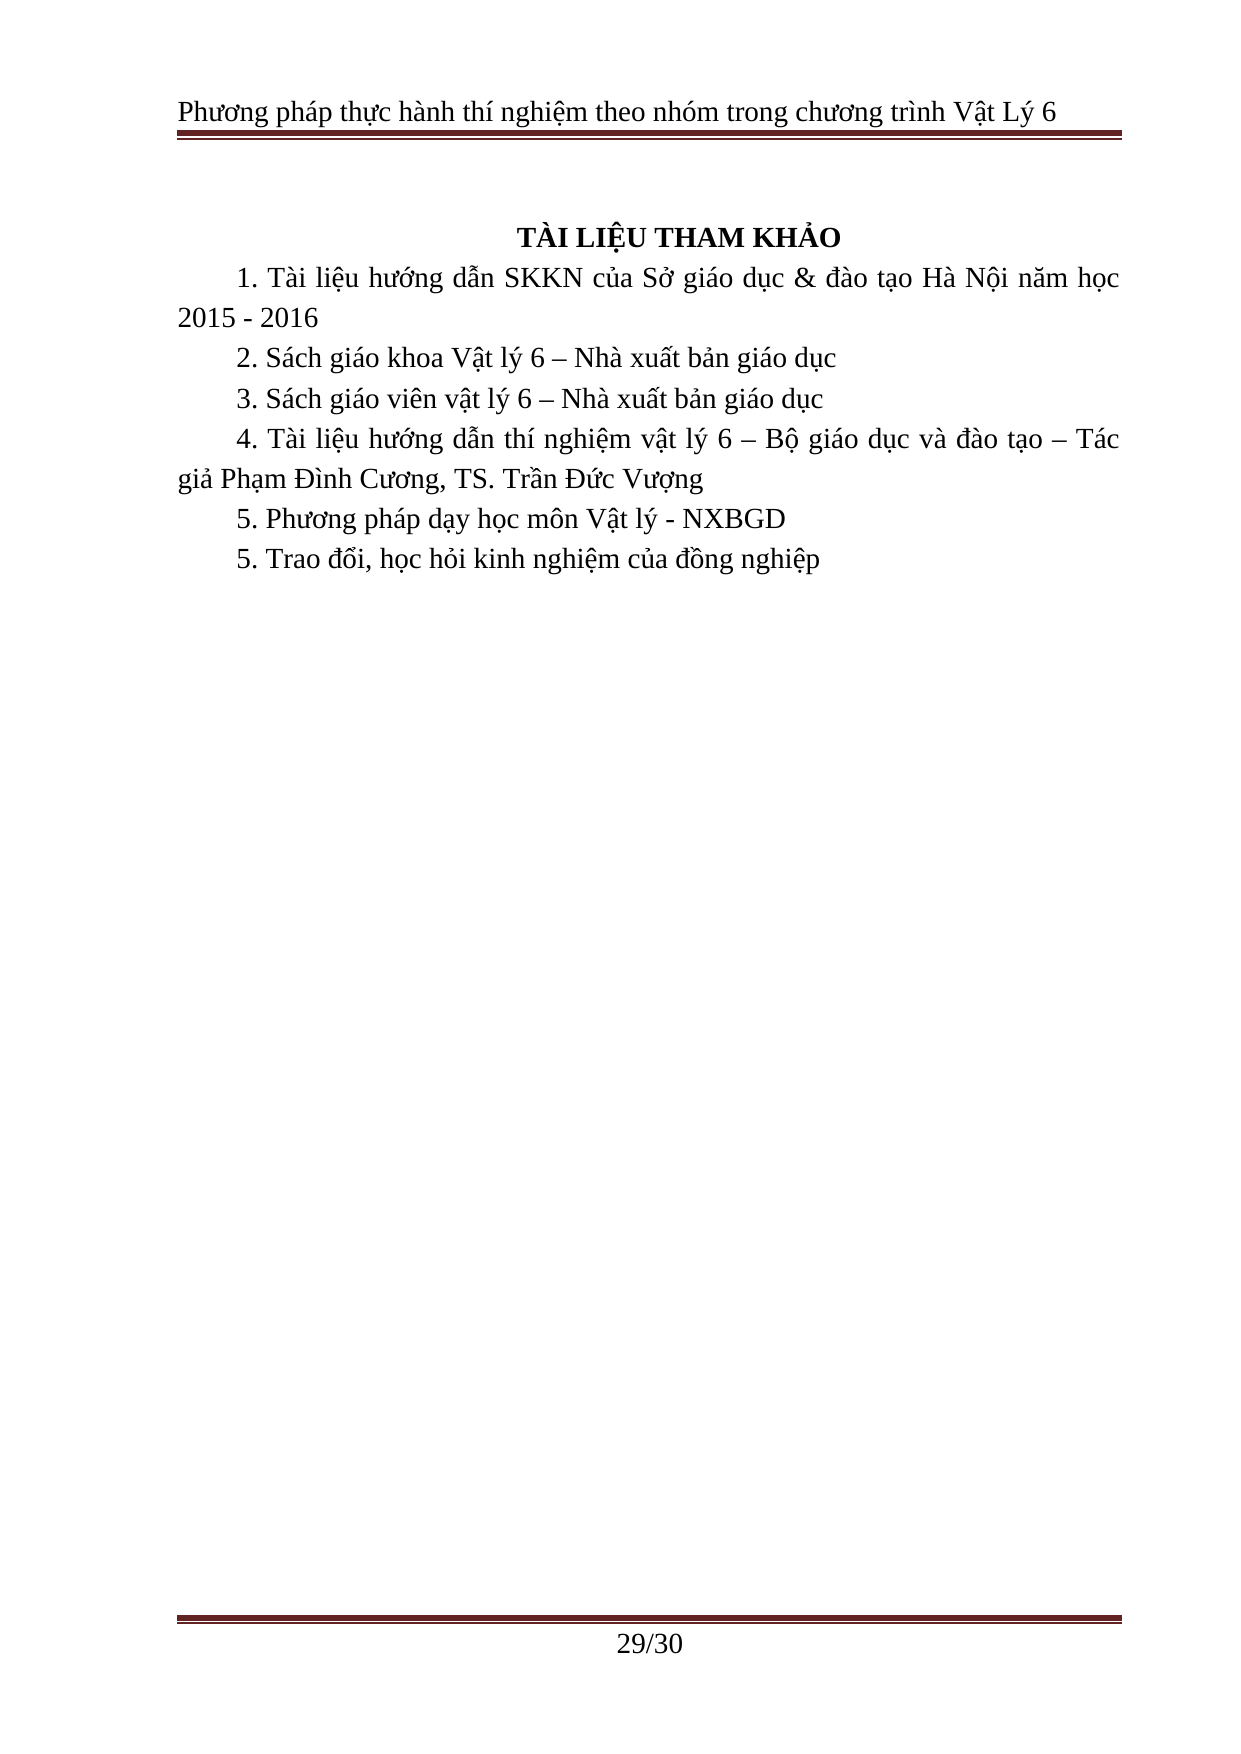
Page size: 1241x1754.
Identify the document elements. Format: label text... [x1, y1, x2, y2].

text 2. Sách giáo khoa Vật lý 6 – Nhà xuất bản giáo dục [177, 341, 1122, 374]
text 1. Tài liệu hướng dẫn SKKN của Sở giáo dục & đào tạo Hà Nội năm học 2015 - 2016 [177, 260, 1122, 334]
text TÀI LIỆU THAM KHẢO [177, 220, 1122, 253]
text 4. Tài liệu hướng dẫn thí nghiệm vật lý 6 – Bộ giáo dục và đào tạo – Tác giả Phạm Đình Cương, TS. Trần Đức Vượng [177, 421, 1122, 495]
text 3. Sách giáo viên vật lý 6 – Nhà xuất bản giáo dục [177, 381, 1122, 414]
text 5. Phương pháp dạy học môn Vật lý - NXBGD [177, 501, 1122, 535]
text 5. Trao đổi, học hỏi kinh nghiệm của đồng nghiệp [177, 542, 1122, 575]
